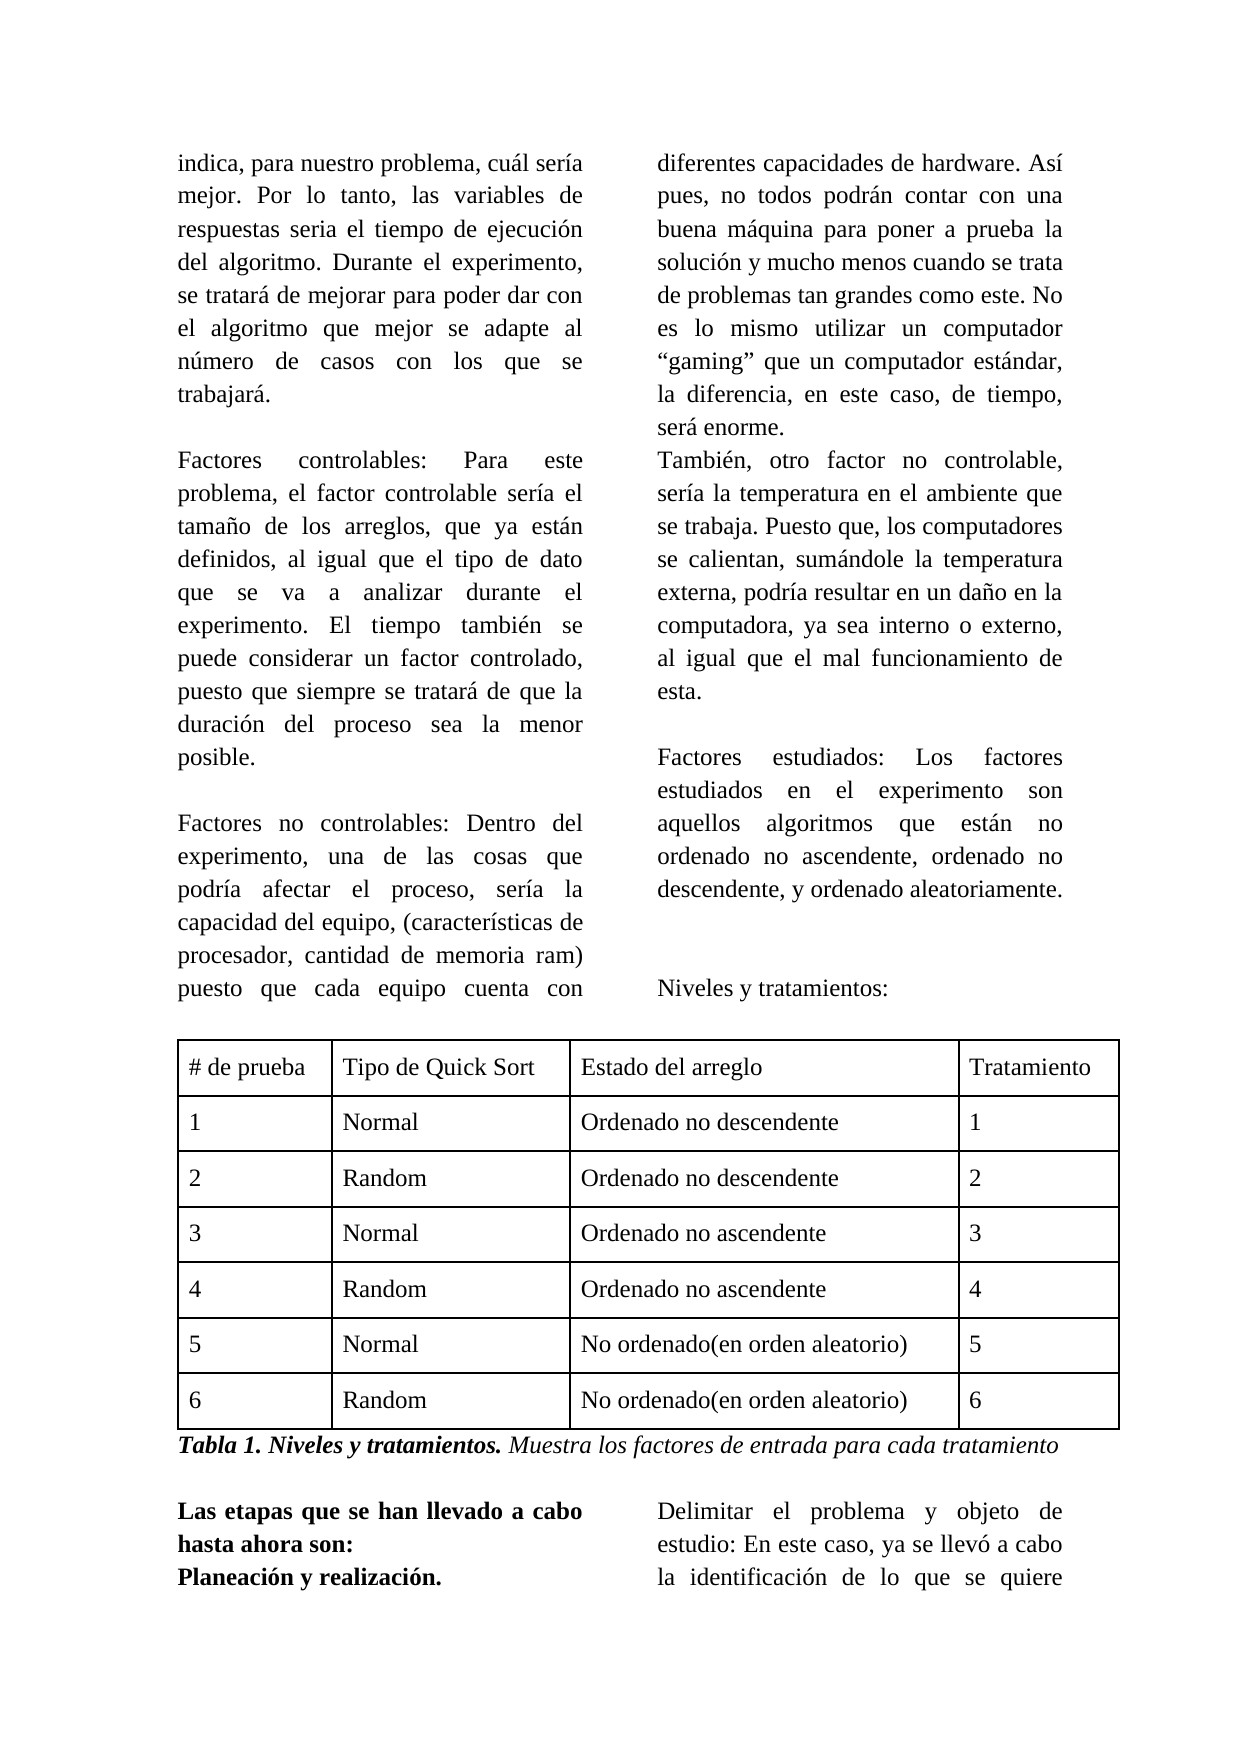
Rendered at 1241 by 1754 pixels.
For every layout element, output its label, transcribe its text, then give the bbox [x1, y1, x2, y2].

table_header # de prueba [179, 1041, 331, 1095]
text Planeación y realización. [177, 1562, 583, 1591]
table_cell 2 [960, 1152, 1118, 1206]
text Niveles y tratamientos: [657, 973, 1063, 1002]
table_header Tipo de Quick Sort [333, 1041, 569, 1095]
table_cell 3 [960, 1208, 1118, 1261]
table_cell 6 [179, 1374, 331, 1428]
table_header Tratamiento [960, 1041, 1118, 1095]
table_cell Ordenado no ascendente [571, 1208, 958, 1261]
table_cell Normal [333, 1097, 569, 1150]
text Las etapas que se han llevado a cabo hasta ahora son: [177, 1496, 583, 1558]
table_cell Normal [333, 1319, 569, 1372]
table_cell 5 [960, 1319, 1118, 1372]
table_cell Random [333, 1374, 569, 1428]
table_cell 5 [179, 1319, 331, 1372]
text También, otro factor no controlable, sería la temperatura en el ambiente que se trabaja. Puesto que, los computadores se calientan, sumándole la temperatura externa, podría resultar en un daño en la computadora, ya sea interno o externo, al igual que el mal funcionamiento de esta. [657, 445, 1063, 705]
text Factores no controlables: Dentro del experimento, una de las cosas que podría afectar el proceso, sería la capacidad del equipo, (características de procesador, cantidad de memoria ram) puesto que cada equipo cuenta con diferentes capacidades de hardware. Así pues, no todos podrán contar con una buena máquina para poner a prueba la solución y mucho menos cuando se trata de problemas tan grandes como este. No es lo mismo utilizar un computador “gaming” que un computador estándar, la diferencia, en este caso, de tiempo, será enorme. [177, 808, 583, 1002]
text Tabla 1. Niveles y tratamientos. Muestra los factores de entrada para cada tratamiento [177, 1430, 1063, 1459]
table_cell Ordenado no ascendente [571, 1263, 958, 1317]
table_cell No ordenado(en orden aleatorio) [571, 1319, 958, 1372]
table_cell Ordenado no descendente [571, 1097, 958, 1150]
table_cell Random [333, 1152, 569, 1206]
table_cell 3 [179, 1208, 331, 1261]
table_cell 4 [960, 1263, 1118, 1317]
table_cell 1 [960, 1097, 1118, 1150]
table_header Estado del arreglo [571, 1041, 958, 1095]
table_cell 6 [960, 1374, 1118, 1428]
table_cell Random [333, 1263, 569, 1317]
table_cell No ordenado(en orden aleatorio) [571, 1374, 958, 1428]
table_cell 1 [179, 1097, 331, 1150]
text Factores controlables: Para este problema, el factor controlable sería el tamaño de los arreglos, que ya están definidos, al igual que el tipo de dato que se va a analizar durante el experimento. El tiempo también se puede considerar un factor controlado, puesto que siempre se tratará de que la duración del proceso sea la menor posible. [177, 445, 583, 771]
table_cell Normal [333, 1208, 569, 1261]
text Factores no controlables: Dentro del experimento, una de las cosas que podría afectar el proceso, sería la capacidad del equipo, (características de procesador, cantidad de memoria ram) puesto que cada equipo cuenta con diferentes capacidades de hardware. Así pues, no todos podrán contar con una buena máquina para poner a prueba la solución y mucho menos cuando se trata de problemas tan grandes como este. No es lo mismo utilizar un computador “gaming” que un computador estándar, la diferencia, en este caso, de tiempo, será enorme. [657, 148, 1063, 441]
text Factores estudiados: Los factores estudiados en el experimento son aquellos algoritmos que están no ordenado no ascendente, ordenado no descendente, y ordenado aleatoriamente. [657, 742, 1063, 903]
table_cell 4 [179, 1263, 331, 1317]
table_cell Ordenado no descendente [571, 1152, 958, 1206]
table_cell 2 [179, 1152, 331, 1206]
